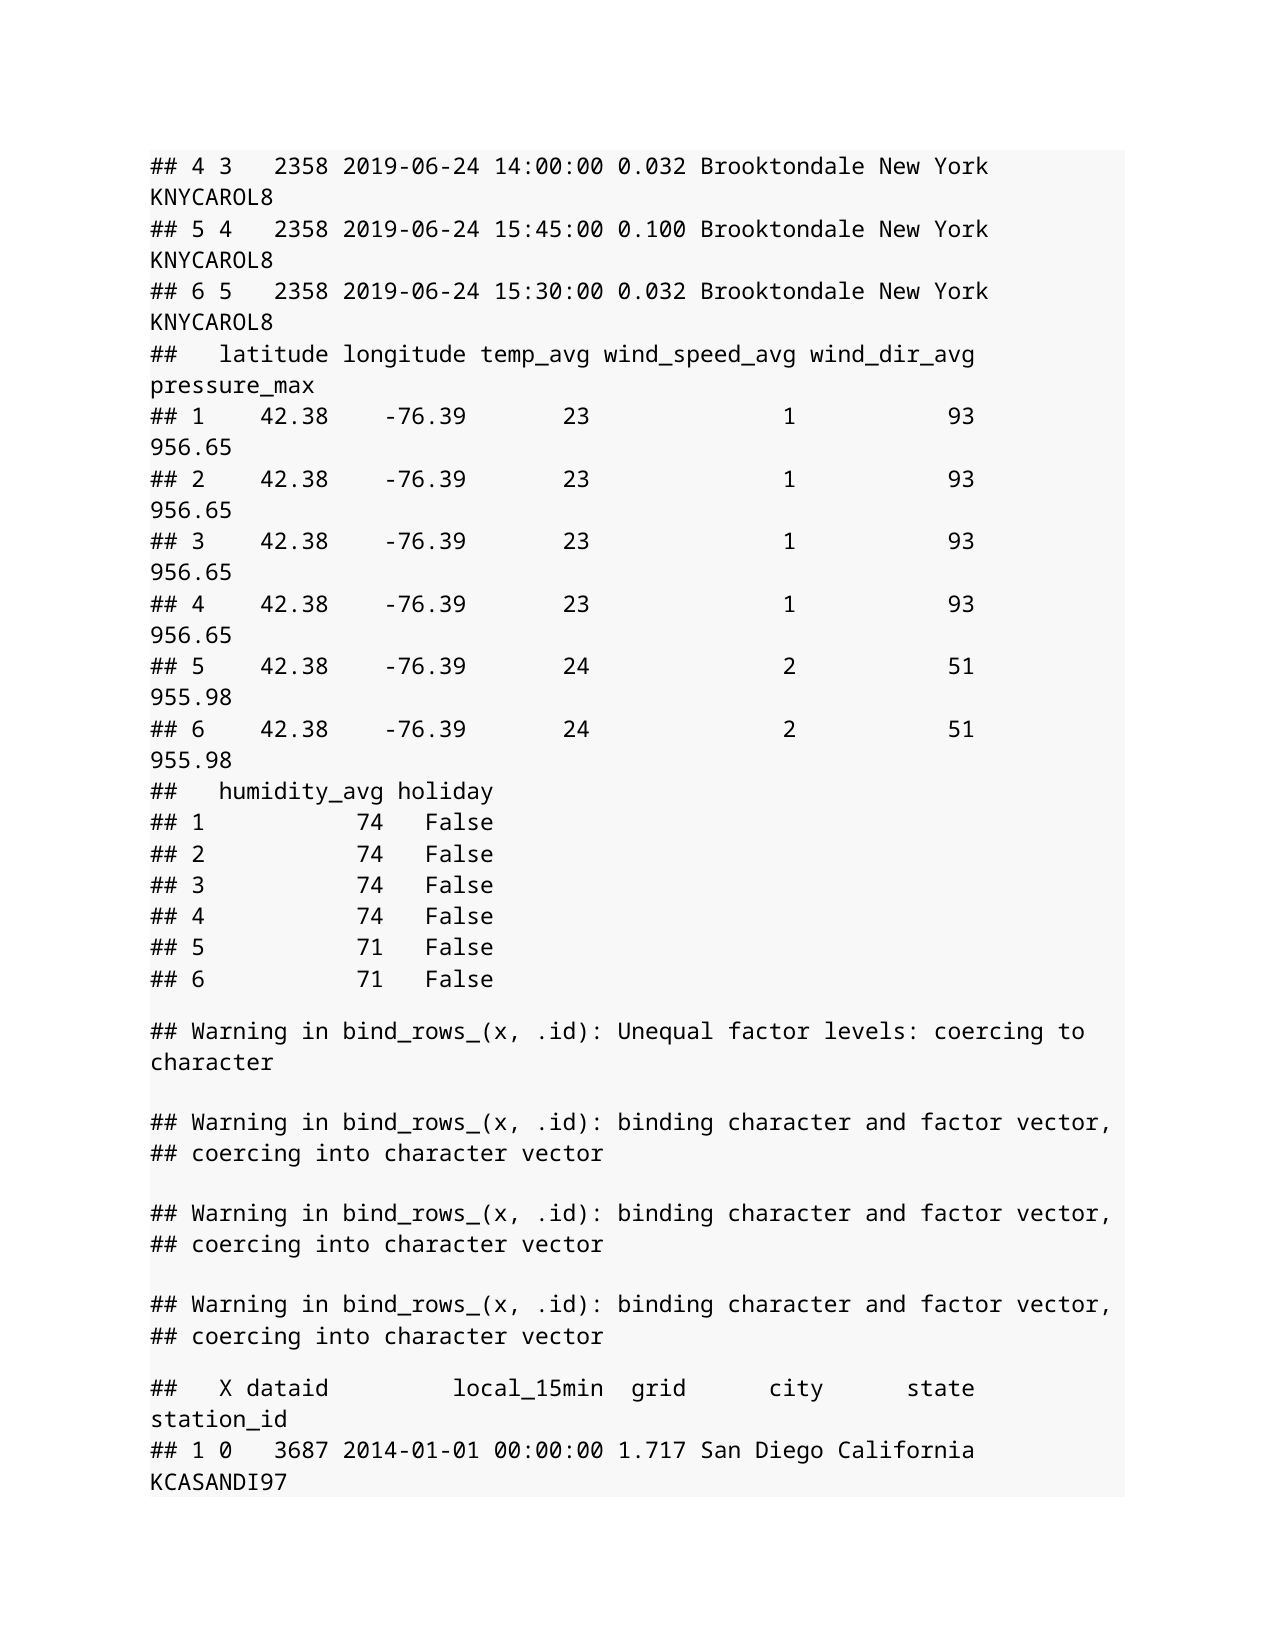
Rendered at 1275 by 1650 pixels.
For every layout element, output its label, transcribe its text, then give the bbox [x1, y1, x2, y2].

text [150, 150, 1125, 994]
text ## Warning in bind_rows_(x, .id): Unequal factor levels: coercing to character ## Warning in bind_rows_(x, .id): binding character and factor vector, ## coercing into character vector ## Warning in bind_rows_(x, .id): binding character and factor vector, ## coercing into character vector ## Warning in bind_rows_(x, .id): binding character and factor vector, ## coercing into character vector [150, 1014, 1125, 1351]
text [150, 1372, 1125, 1497]
